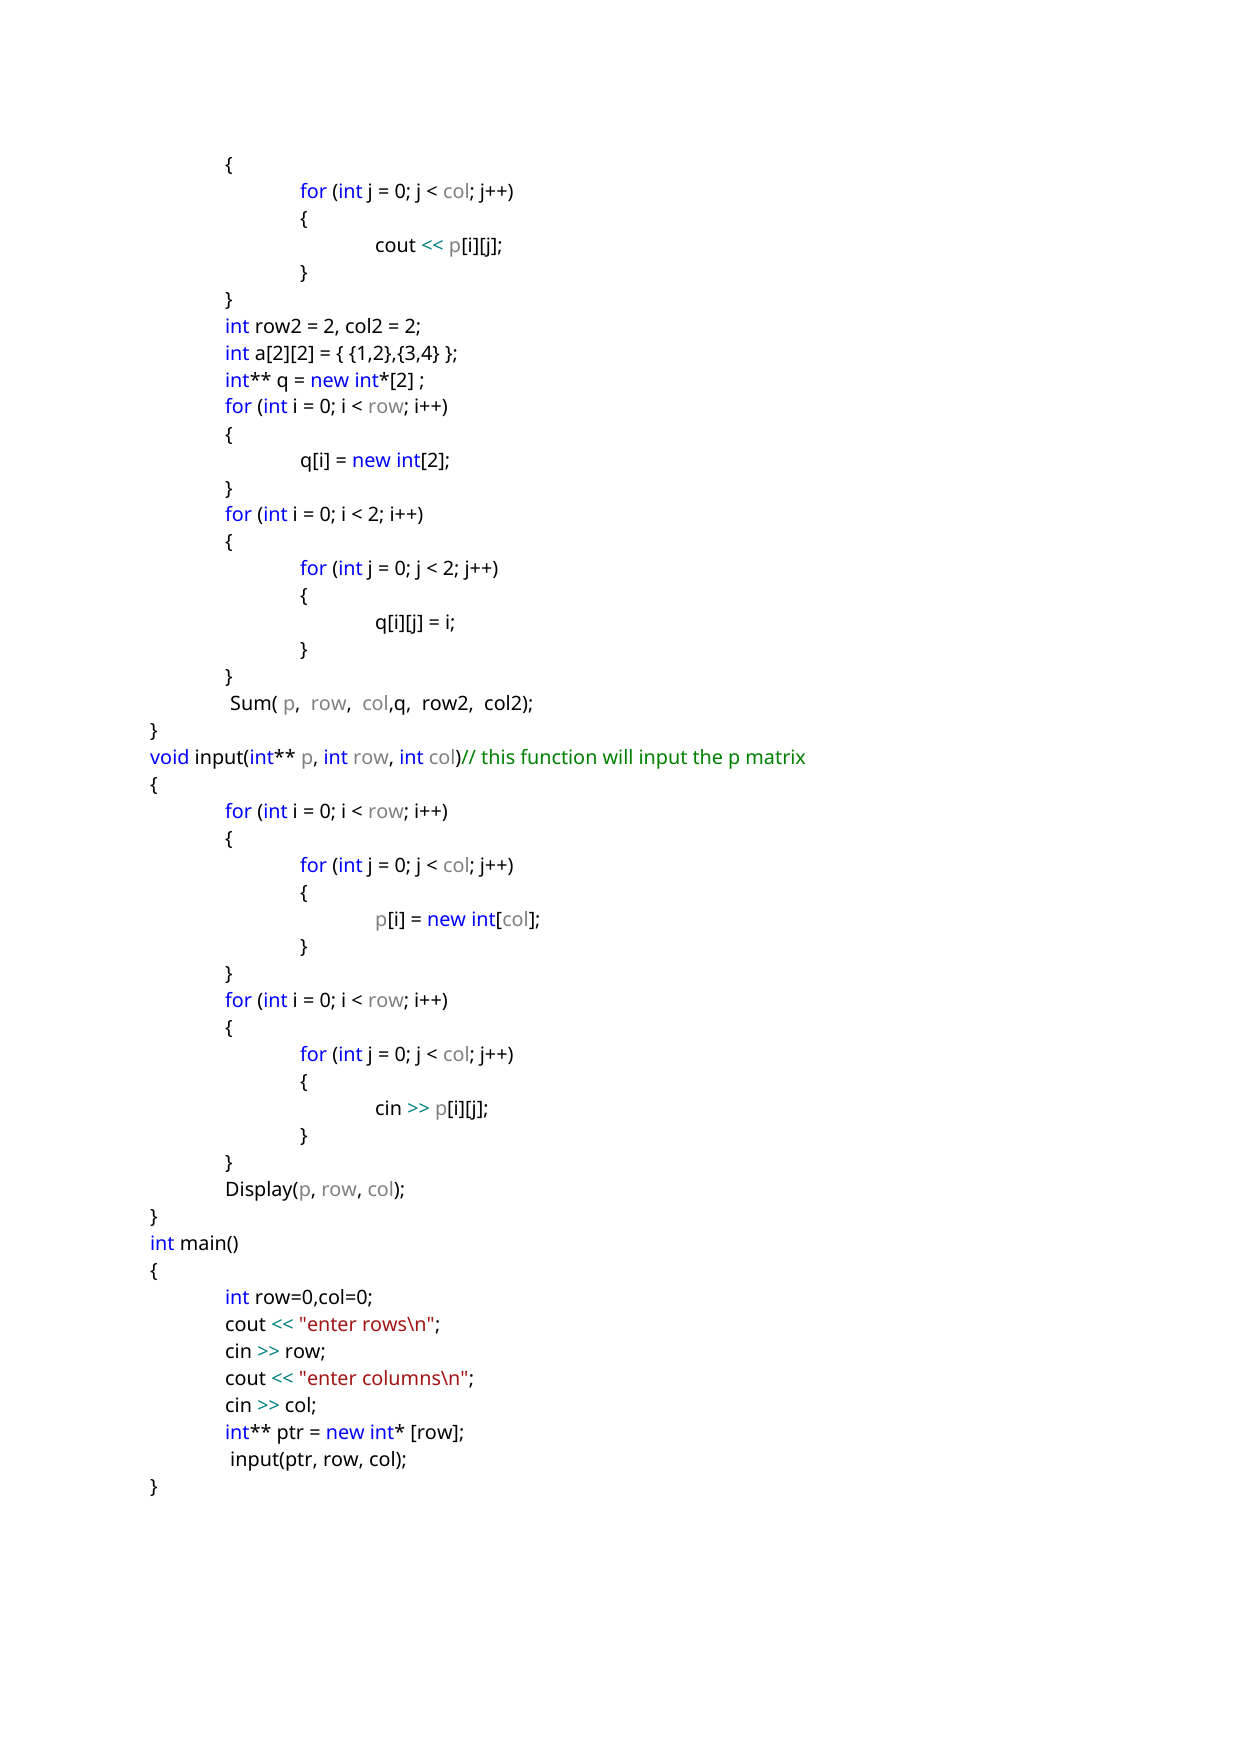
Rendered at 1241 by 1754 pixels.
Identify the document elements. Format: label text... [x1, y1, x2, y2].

text int main() [150, 1229, 1090, 1256]
text Sum( p, row, col,q, row2, col2); [150, 689, 1090, 717]
text for (int j = 0; j < col; j++) [150, 851, 1090, 878]
text } [150, 258, 1090, 285]
text for (int j = 0; j < col; j++) [150, 1040, 1090, 1067]
text { [150, 528, 1090, 555]
text { [150, 1256, 1090, 1283]
text cin >> p[i][j]; [150, 1094, 1090, 1121]
text int** q = new int*[2] ; [150, 366, 1090, 393]
text for (int i = 0; i < row; i++) [150, 986, 1090, 1013]
text { [150, 420, 1090, 447]
text { [150, 824, 1090, 851]
text p[i] = new int[col]; [150, 905, 1090, 932]
text } [150, 636, 1090, 663]
text q[i][j] = i; [150, 609, 1090, 636]
text } [150, 1148, 1090, 1175]
text { [150, 150, 1090, 177]
text q[i] = new int[2]; [150, 447, 1090, 474]
text } [150, 285, 1090, 312]
text } [150, 1472, 1090, 1499]
text } [150, 932, 1090, 959]
text cin >> col; [150, 1391, 1090, 1418]
text for (int i = 0; i < row; i++) [150, 797, 1090, 824]
text { [150, 1067, 1090, 1094]
text { [150, 878, 1090, 905]
text int row=0,col=0; [150, 1283, 1090, 1310]
text } [150, 1121, 1090, 1148]
text Display(p, row, col); [150, 1175, 1090, 1202]
text { [150, 771, 1090, 797]
text for (int i = 0; i < row; i++) [150, 393, 1090, 420]
text void input(int** p, int row, int col)// this function will input the p matrix [150, 743, 1090, 771]
text int** ptr = new int* [row]; [150, 1418, 1090, 1445]
text input(ptr, row, col); [150, 1445, 1090, 1472]
text for (int j = 0; j < col; j++) [150, 177, 1090, 204]
text { [150, 582, 1090, 609]
text int row2 = 2, col2 = 2; [150, 312, 1090, 339]
text for (int j = 0; j < 2; j++) [150, 555, 1090, 582]
text for (int i = 0; i < 2; i++) [150, 501, 1090, 528]
text cout << "enter rows\n"; [150, 1310, 1090, 1337]
text int a[2][2] = { {1,2},{3,4} }; [150, 339, 1090, 366]
text cin >> row; [150, 1337, 1090, 1364]
text } [150, 663, 1090, 689]
text } [150, 717, 1090, 743]
text cout << p[i][j]; [150, 231, 1090, 258]
text } [150, 474, 1090, 501]
text { [150, 1013, 1090, 1040]
text } [150, 959, 1090, 986]
text } [150, 1202, 1090, 1229]
text { [150, 204, 1090, 231]
text cout << "enter columns\n"; [150, 1364, 1090, 1391]
